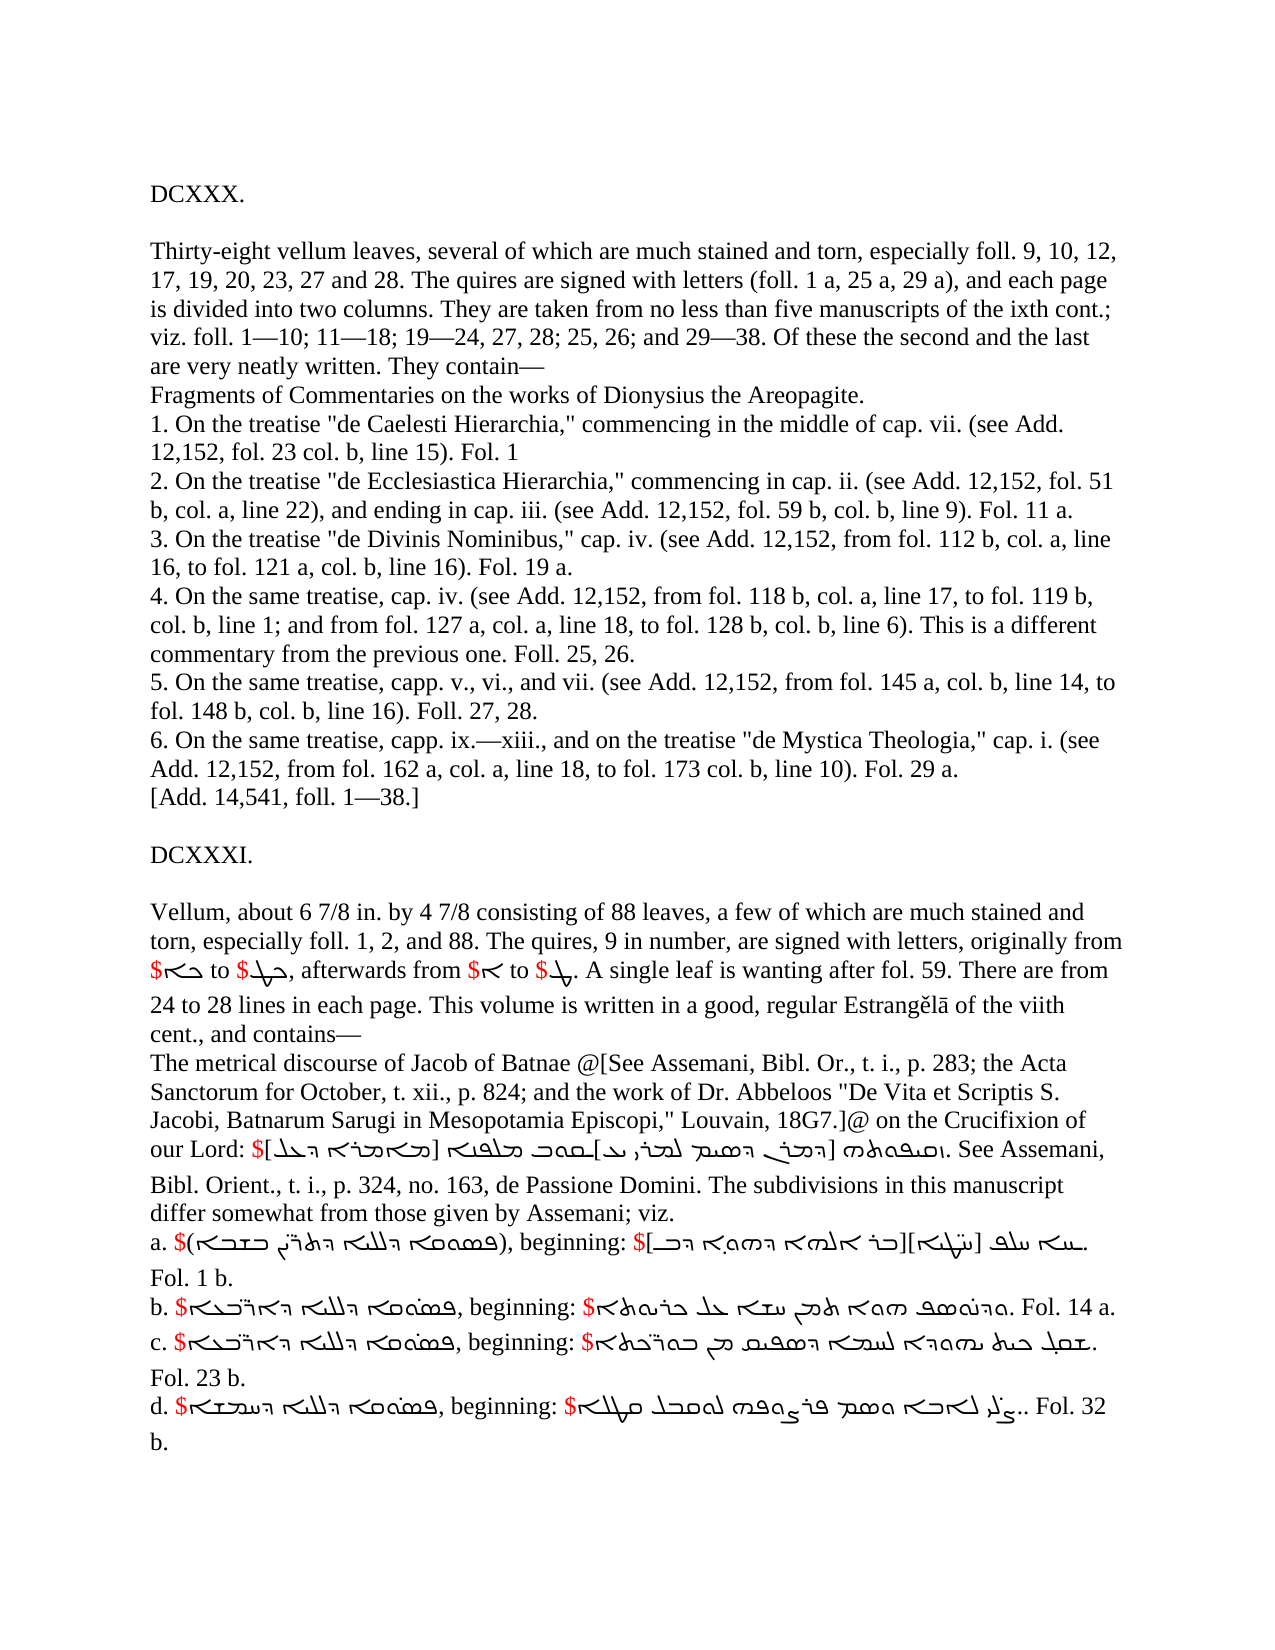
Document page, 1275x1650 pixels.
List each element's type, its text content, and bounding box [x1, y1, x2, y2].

text c. $ܦܣ̇ܘܩܐ ܕܠܠܝܐ ܕܐܪ̈ܒܥܐ, beginning: $ܫܩ̣ܠ ܟܝܬ ܝܗܘܕܐ ܠܚܡܐ ܕܣܦܝܩ ܡܢ ܒܘܪ̈ܟܬܐ. Fol. 23 b. [150, 1327, 1125, 1391]
text 3. On the treatise "de Divinis Nominibus," cap. iv. (see Add. 12,152, from fol. 112 b, col. a, line 16, to fol. 121 a, col. b, line 16). Fol. 19 a. [150, 524, 1125, 581]
text 5. On the same treatise, capp. v., vi., and vii. (see Add. 12,152, from fol. 145 a, col. b, line 14, to fol. 148 b, col. b, line 16). Foll. 27, 28. [150, 667, 1125, 725]
text DCXXX. [150, 179, 1125, 207]
text a. $(ܦܣܘܩܐ ܕܠܠܝܐ ܕܬܪ̈ܝܢ ܒܫܒܐ), beginning: $[ܒܪ ܐܠܗܐ ܕܗܘ̣ܐ ܕܒـ]ـܚܐ ܚܠܦ [ܚ̈ܛܝܐ]. Fol. 1 b. [150, 1227, 1125, 1292]
text 2. On the treatise "de Ecclesiastica Hierarchia," commencing in cap. ii. (see Add. 12,152, fol. 51 b, col. a, line 22), and ending in cap. iii. (see Add. 12,152, fol. 59 b, col. b, line 9). Fol. 11 a. [150, 466, 1125, 524]
text b. $ܦܣ̇ܘܩܐ ܕܠܠܝܐ ܕܐܪ̈ܒܥܐ, beginning: $ܘܕܢ̇ܘܣܦ ܗܘܐ ܬܡܢ ܚܫܐ ܥܠ ܟܪܝܘܬܐ. Fol. 14 a. [150, 1292, 1125, 1327]
text [Add. 14,541, foll. 1—38.] [150, 782, 1125, 811]
text 6. On the same treatise, capp. ix.—xiii., and on the treatise "de Mystica Theologia," cap. i. (see Add. 12,152, from fol. 162 a, col. a, line 18, to fol. 173 col. b, line 10). Fol. 29 a. [150, 725, 1125, 782]
text d. $ܦܣ̇ܘܩܐ ܕܠܠܝܐ ܕܚܡܫܐ, beginning: $ܨ̇ܠܝ ܠܐܒܐ ܘܣܡ ܦܪܨܘܦܗ ܠܘܩܒܠ ܩܛܠܐ.. Fol. 32 b. [150, 1391, 1125, 1456]
text DCXXXI. [150, 840, 1125, 869]
text Thirty-eight vellum leaves, several of which are much stained and torn, especially foll. 9, 10, 12, 17, 19, 20, 23, 27 and 28. The quires are signed with letters (foll. 1 a, 25 a, 29 a), and each page is divided into two columns. They are taken from no less than five manuscripts of the ixth cont.; viz. foll. 1—10; 11—18; 19—24, 27, 28; 25, 26; and 29—38. Of these the second and the last are very neatly written. They contain— [150, 236, 1125, 380]
text 4. On the same treatise, cap. iv. (see Add. 12,152, from fol. 118 b, col. a, line 17, to fol. 119 b, col. b, line 1; and from fol. 127 a, col. a, line 18, to fol. 128 b, col. b, line 6). This is a different commentary from the previous one. Foll. 25, 26. [150, 581, 1125, 667]
text Fragments of Commentaries on the works of Dionysius the Areopagite. [150, 380, 1125, 409]
text The metrical discourse of Jacob of Batnae @[See Assemani, Bibl. Or., t. i., p. 283; the Acta Sanctorum for October, t. xii., p. 824; and the work of Dr. Abbeloos "De Vita et Scriptis S. Jacobi, Batnarum Sarugi in Mesopotamia Episcopi," Louvain, 18G7.]@ on the Crucifixion of our Lord: $[ܡܐܡܪܐ ܕܥܠ] ܙܩܝܦܘܬܗ [ܕܡܪܢ ܕܣܝܡ ܠܡܪܝ ܝܥ]ـܩܘܒ ܡܠܦܢܐ. See Assemani, Bibl. Orient., t. i., p. 324, no. 163, de Passione Domini. The subdivisions in this manuscript differ somewhat from those given by Assemani; viz. [150, 1048, 1125, 1227]
text 1. On the treatise "de Caelesti Hierarchia," commencing in the middle of cap. vii. (see Add. 12,152, fol. 23 col. b, line 15). Fol. 1 [150, 409, 1125, 466]
text Vellum, about 6 7/8 in. by 4 7/8 consisting of 88 leaves, a few of which are much stained and torn, especially foll. 1, 2, and 88. The quires, 9 in number, are signed with letters, originally from $ܟܐ to $ܟܛ, afterwards from $ܐ to $ܛ. A single leaf is wanting after fol. 59. There are from 24 to 28 lines in each page. This volume is written in a good, regular Estrangělā of the viith cent., and contains— [150, 897, 1125, 1048]
